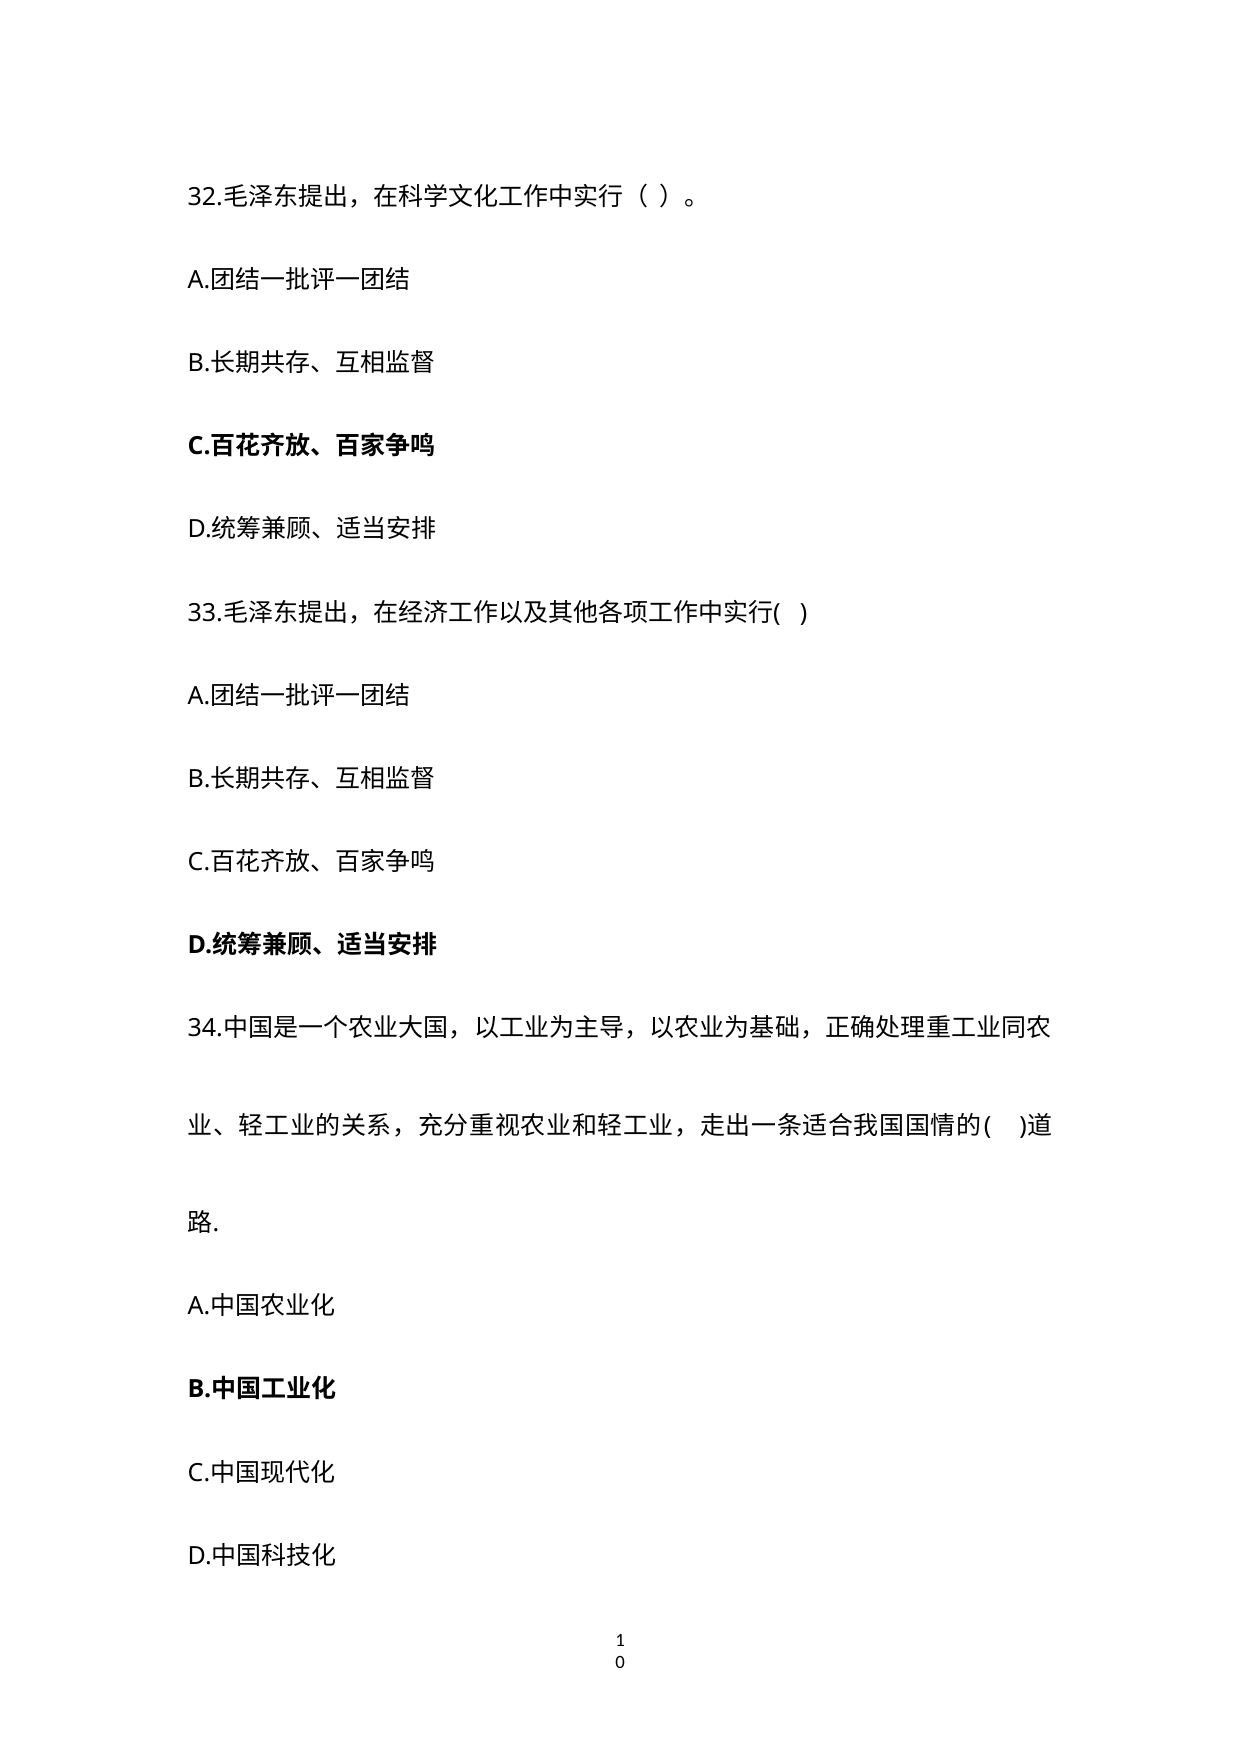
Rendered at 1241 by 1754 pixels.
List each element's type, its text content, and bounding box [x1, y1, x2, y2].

text 33.毛泽东提出，在经济工作以及其他各项工作中实行( ) [187, 578, 1053, 643]
text C.百花齐放、百家争鸣 [187, 411, 1053, 476]
text D.中国科技化 [187, 1521, 1053, 1586]
text A.中国农业化 [187, 1271, 1053, 1336]
text D.统筹兼顾、适当安排 [187, 494, 1053, 559]
text 34.中国是一个农业大国，以工业为主导，以农业为基础，正确处理重工业同农业、轻工业的关系，充分重视农业和轻工业，走出一条适合我国国情的( )道路. [187, 993, 1053, 1253]
text B.中国工业化 [187, 1354, 1053, 1419]
text A.团结一批评一团结 [187, 245, 1053, 310]
text 32.毛泽东提出，在科学文化工作中实行（ ）。 [187, 162, 1053, 227]
text C.百花齐放、百家争鸣 [187, 827, 1053, 892]
text B.长期共存、互相监督 [187, 744, 1053, 809]
text D.统筹兼顾、适当安排 [187, 910, 1053, 975]
text B.长期共存、互相监督 [187, 328, 1053, 393]
text C.中国现代化 [187, 1438, 1053, 1503]
text A.团结一批评一团结 [187, 661, 1053, 726]
